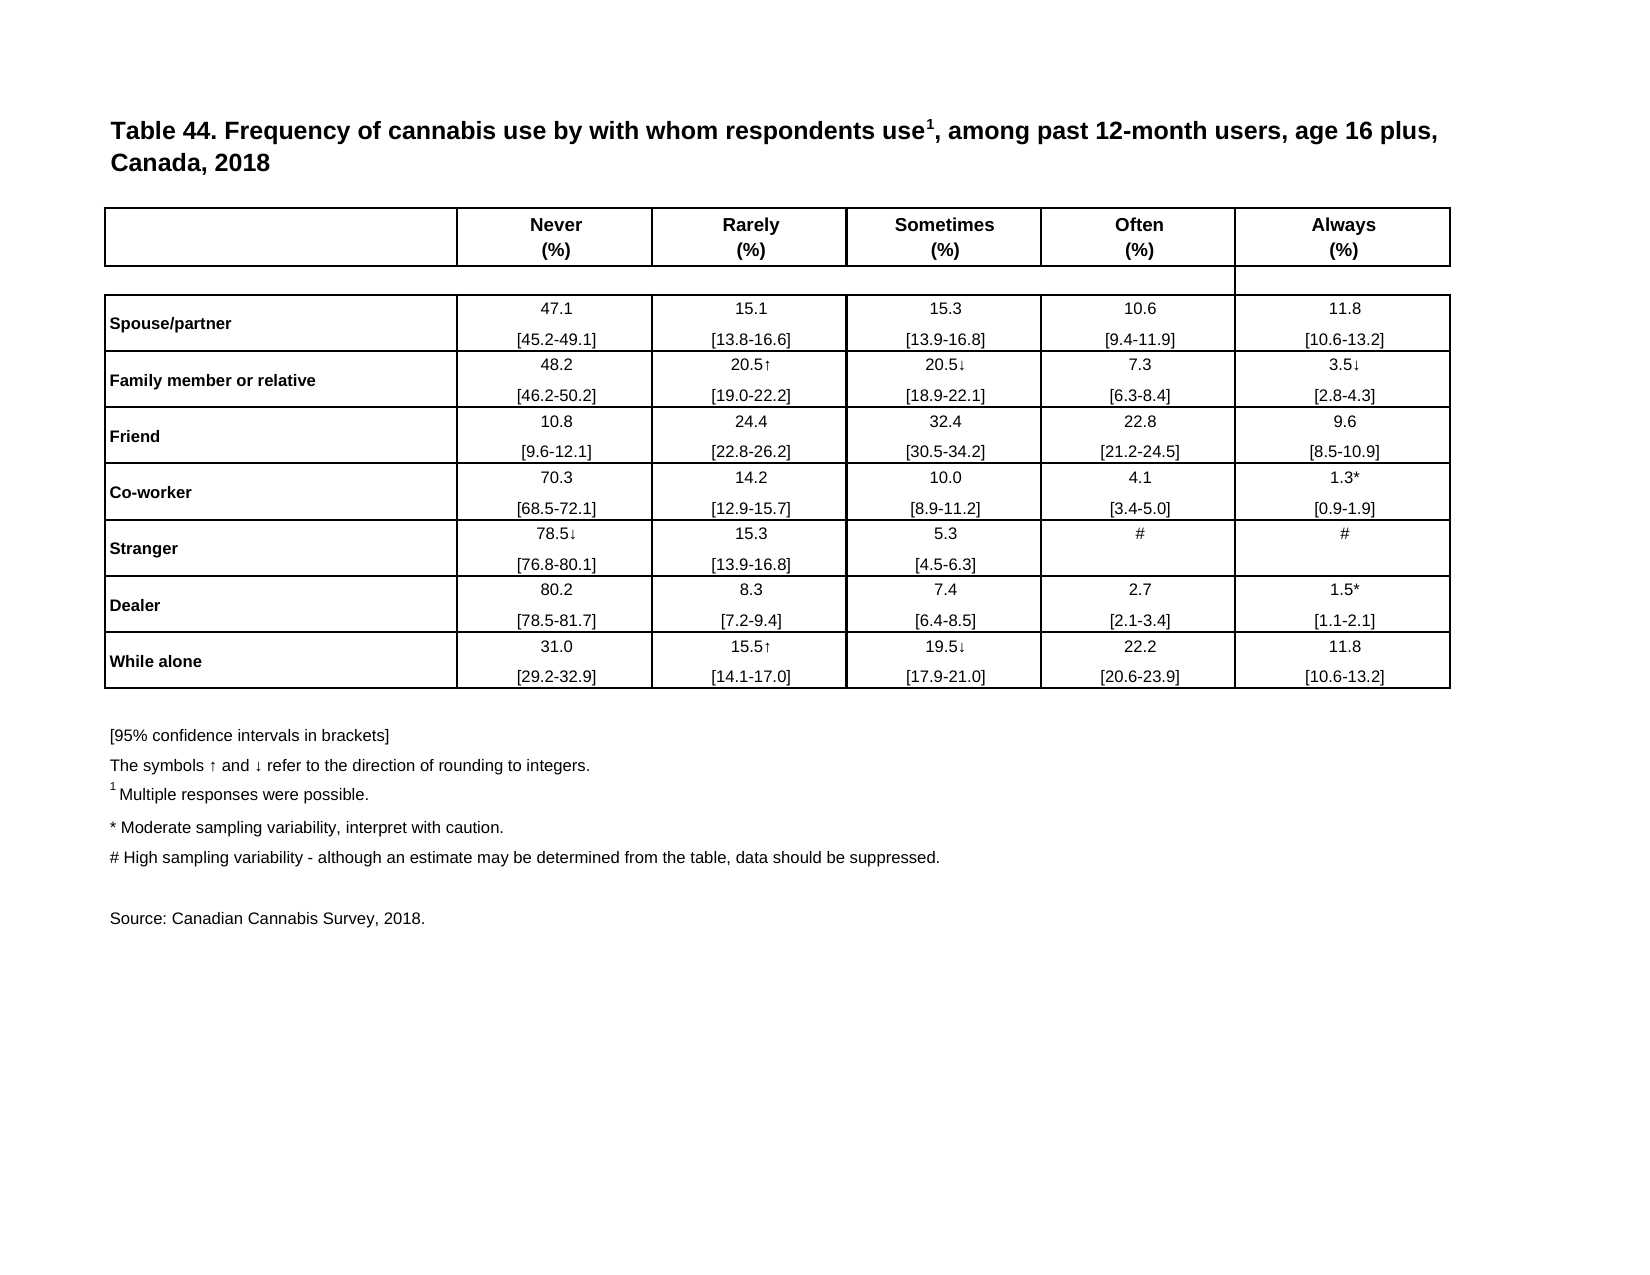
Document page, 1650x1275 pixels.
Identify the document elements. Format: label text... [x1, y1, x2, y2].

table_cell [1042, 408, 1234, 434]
text The symbols ↑ and ↓ refer to the direction of rounding to integers. [109, 756, 1575, 775]
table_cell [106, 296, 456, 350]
subtitle Table 44. Frequency of cannabis use by with whom respondents use1, among past 12-month users, age 16 plus, [110, 116, 1575, 145]
text Canada, 2018 [110, 148, 1575, 176]
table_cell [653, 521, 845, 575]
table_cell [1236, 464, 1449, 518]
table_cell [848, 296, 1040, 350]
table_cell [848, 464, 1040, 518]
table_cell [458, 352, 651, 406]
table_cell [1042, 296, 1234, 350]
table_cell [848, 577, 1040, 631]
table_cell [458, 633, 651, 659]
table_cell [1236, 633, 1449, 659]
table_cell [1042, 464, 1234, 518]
text # High sampling variability - although an estimate may be determined from the table, data should be suppressed. [109, 848, 1575, 867]
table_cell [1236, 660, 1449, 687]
text * Moderate sampling variability, interpret with caution. [109, 818, 1575, 837]
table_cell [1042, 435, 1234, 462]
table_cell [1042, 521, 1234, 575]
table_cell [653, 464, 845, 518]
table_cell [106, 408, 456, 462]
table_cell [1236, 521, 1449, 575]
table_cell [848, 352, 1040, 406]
text Source: Canadian Cannabis Survey, 2018. [109, 908, 1575, 928]
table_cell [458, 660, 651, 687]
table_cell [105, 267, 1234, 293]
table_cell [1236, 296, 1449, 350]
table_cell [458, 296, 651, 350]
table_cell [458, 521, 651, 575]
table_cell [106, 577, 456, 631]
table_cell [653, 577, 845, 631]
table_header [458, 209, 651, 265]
text 1 Multiple responses were possible. [109, 780, 1575, 804]
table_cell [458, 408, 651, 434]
text [95% confidence intervals in brackets] [109, 726, 1575, 745]
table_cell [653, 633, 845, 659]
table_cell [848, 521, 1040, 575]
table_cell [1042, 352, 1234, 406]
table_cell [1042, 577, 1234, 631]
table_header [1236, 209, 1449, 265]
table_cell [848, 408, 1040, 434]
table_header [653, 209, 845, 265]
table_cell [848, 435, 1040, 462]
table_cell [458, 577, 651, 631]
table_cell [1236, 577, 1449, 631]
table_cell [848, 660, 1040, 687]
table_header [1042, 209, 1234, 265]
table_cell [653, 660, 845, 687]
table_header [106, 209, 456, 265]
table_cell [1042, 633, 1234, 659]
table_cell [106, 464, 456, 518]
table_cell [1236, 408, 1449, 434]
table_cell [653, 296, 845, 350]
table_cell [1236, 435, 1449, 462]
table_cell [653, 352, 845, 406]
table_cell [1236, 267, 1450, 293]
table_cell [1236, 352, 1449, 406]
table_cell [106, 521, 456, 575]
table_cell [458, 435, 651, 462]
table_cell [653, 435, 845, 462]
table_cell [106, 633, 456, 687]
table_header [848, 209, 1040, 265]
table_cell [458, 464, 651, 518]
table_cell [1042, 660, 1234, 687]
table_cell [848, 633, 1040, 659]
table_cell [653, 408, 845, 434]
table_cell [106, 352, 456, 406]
